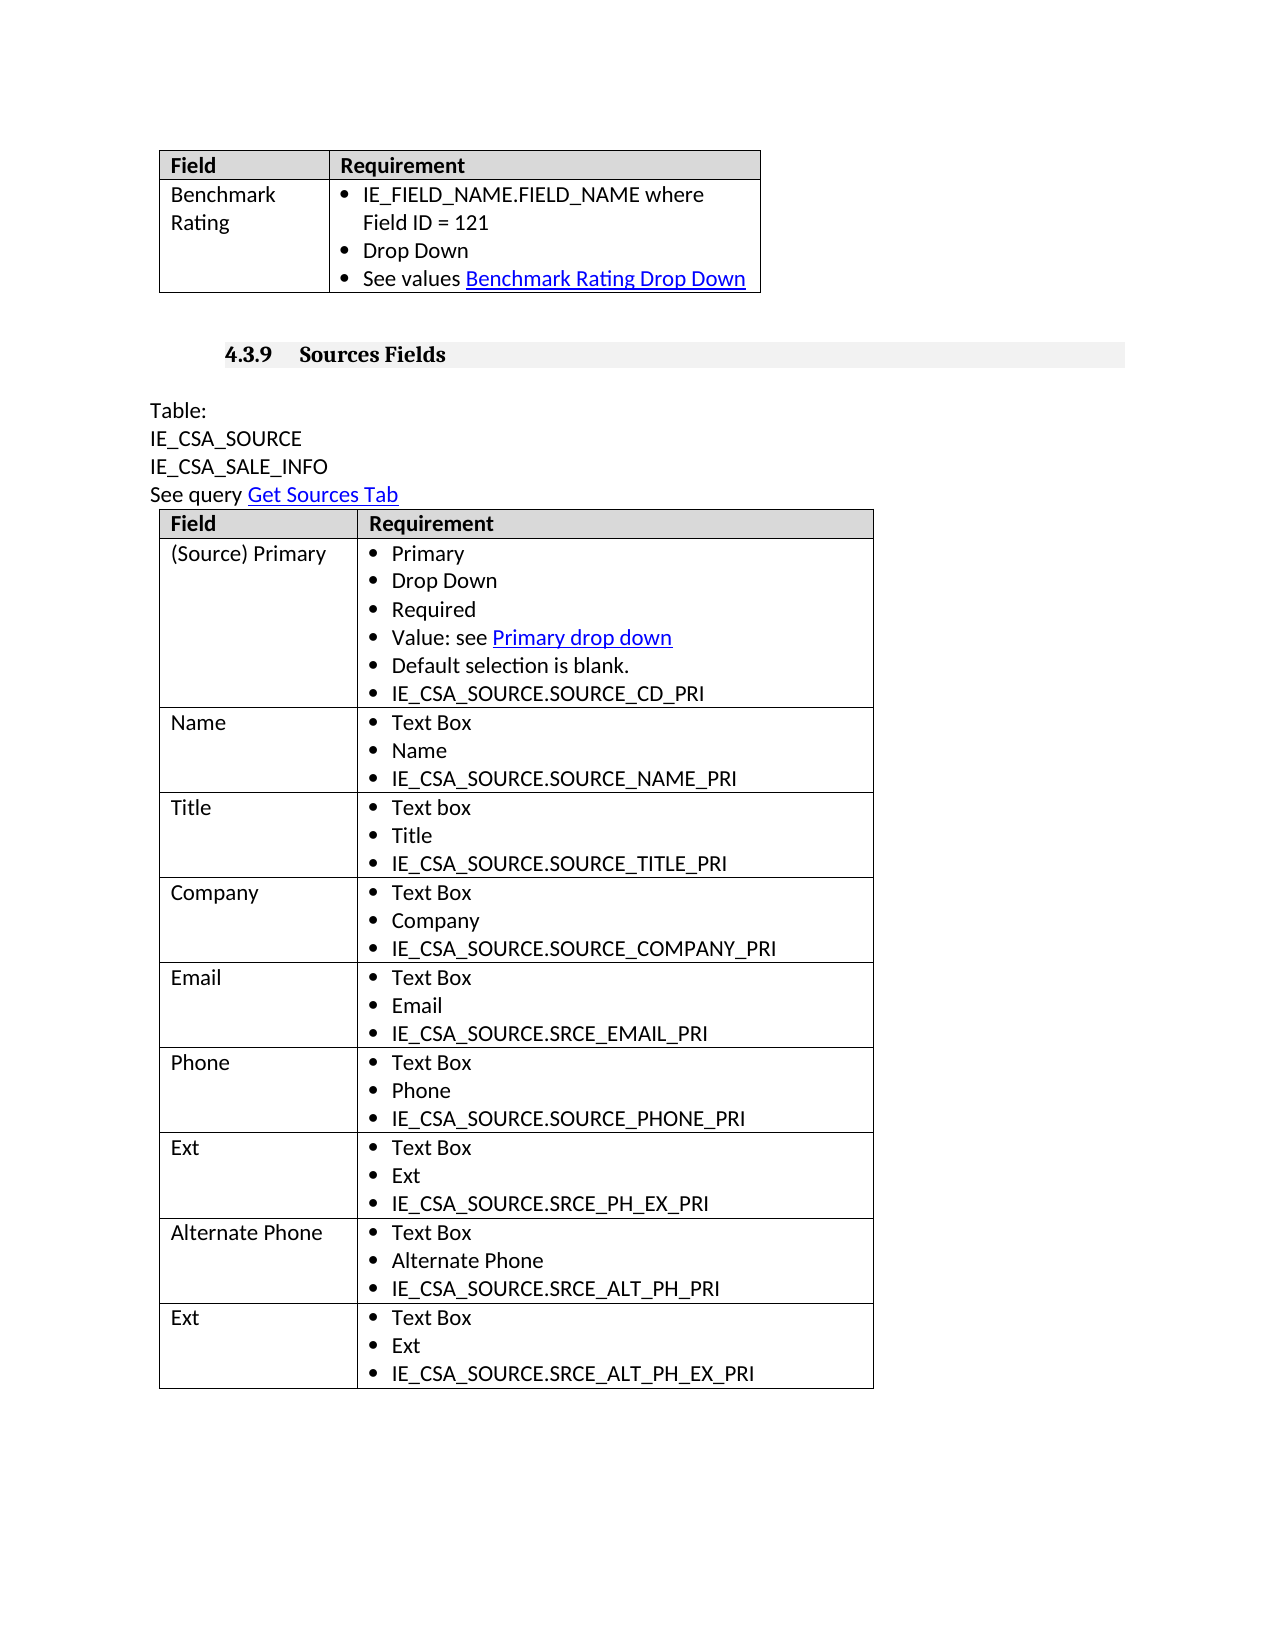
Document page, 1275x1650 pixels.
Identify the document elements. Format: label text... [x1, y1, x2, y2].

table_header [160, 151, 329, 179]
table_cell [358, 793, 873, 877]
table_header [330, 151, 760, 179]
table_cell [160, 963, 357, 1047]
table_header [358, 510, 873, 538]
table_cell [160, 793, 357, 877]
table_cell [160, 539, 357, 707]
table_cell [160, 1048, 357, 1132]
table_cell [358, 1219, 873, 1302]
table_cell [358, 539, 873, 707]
text See query Get Sources Tab [150, 481, 1125, 508]
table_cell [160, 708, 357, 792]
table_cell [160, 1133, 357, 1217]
text Table: [150, 396, 1125, 424]
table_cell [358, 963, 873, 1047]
text IE_CSA_SOURCE [150, 424, 1125, 452]
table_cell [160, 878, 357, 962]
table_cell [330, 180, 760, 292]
text IE_CSA_SALE_INFO [150, 452, 1125, 481]
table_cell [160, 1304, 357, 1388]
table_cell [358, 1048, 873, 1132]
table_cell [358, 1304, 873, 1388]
subtitle Sources Fields [225, 342, 1125, 368]
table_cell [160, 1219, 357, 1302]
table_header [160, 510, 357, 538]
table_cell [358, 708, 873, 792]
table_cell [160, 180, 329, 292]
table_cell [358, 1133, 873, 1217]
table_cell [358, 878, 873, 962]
